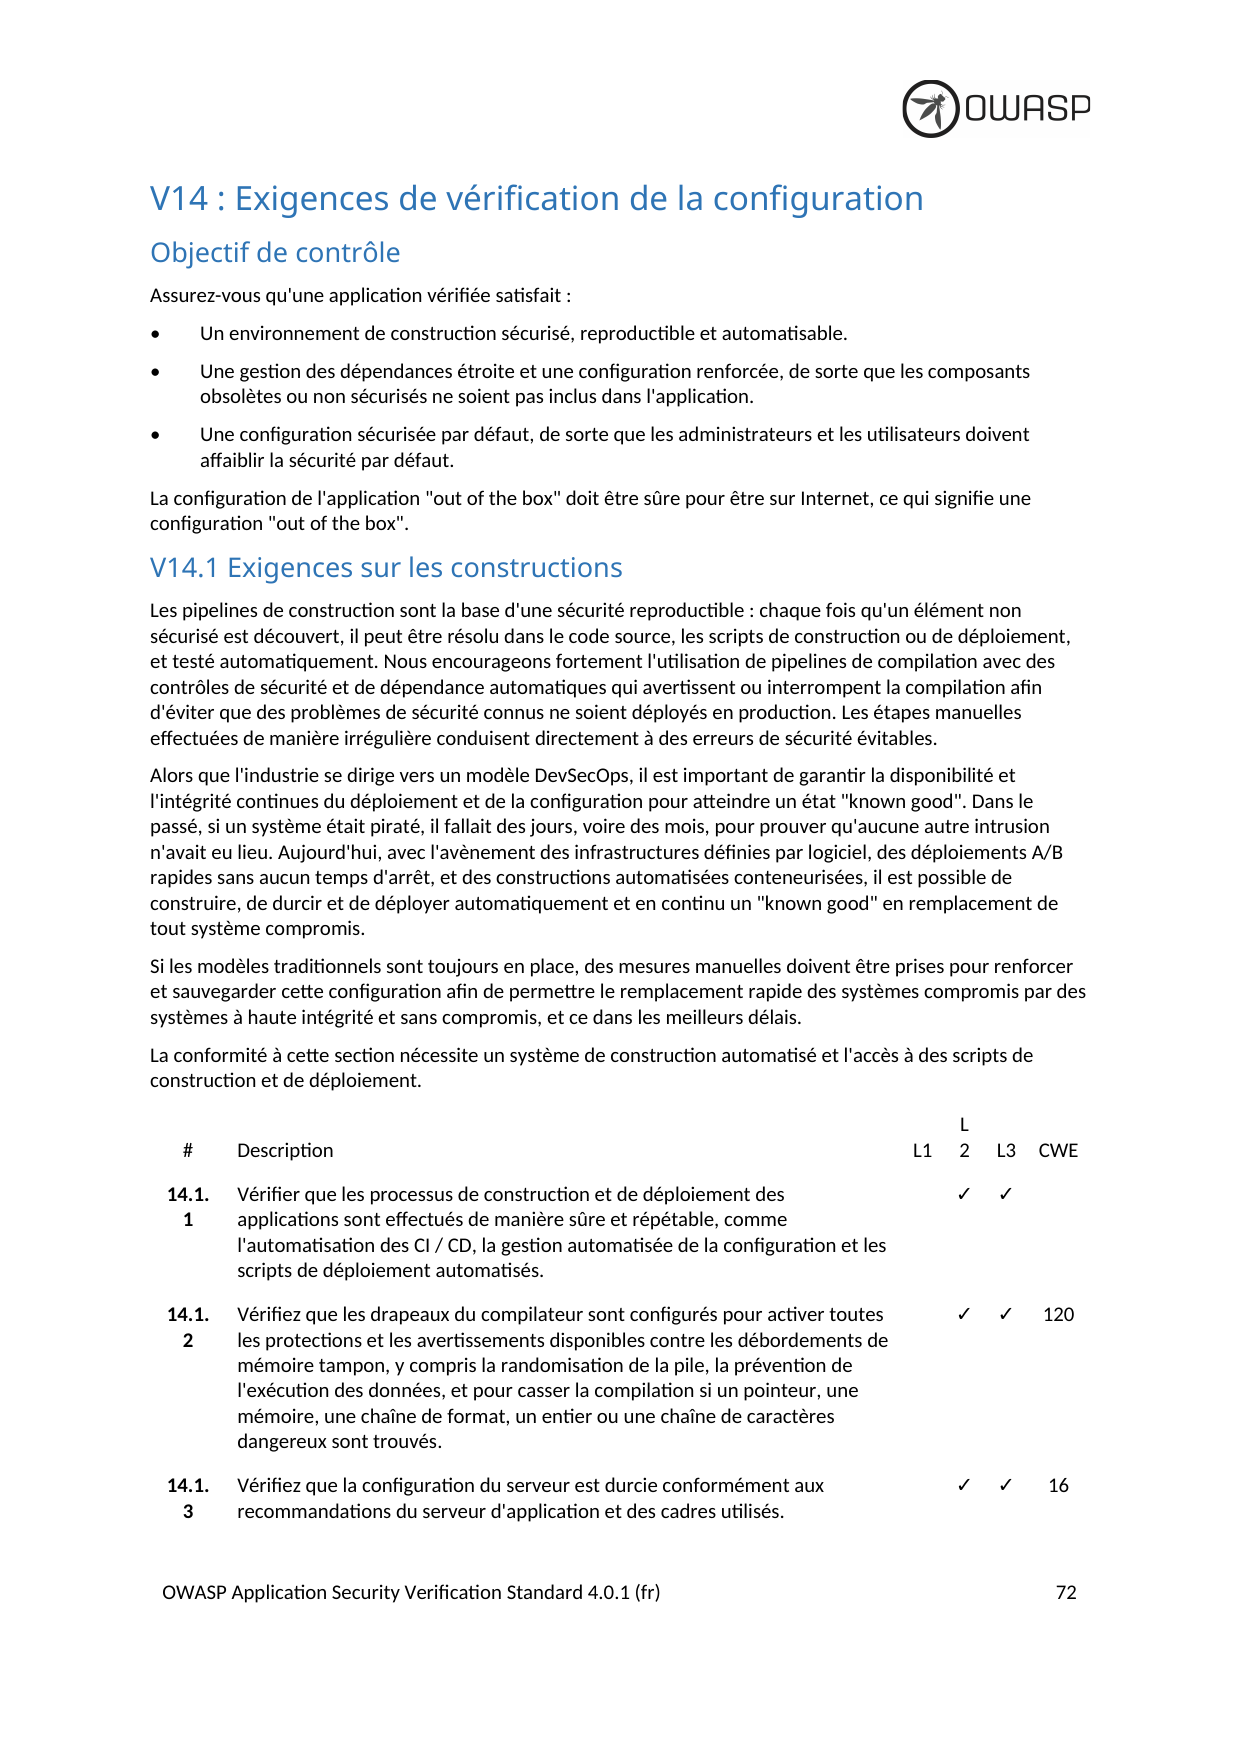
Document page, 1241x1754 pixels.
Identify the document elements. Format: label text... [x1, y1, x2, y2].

text Alors que l'industrie se dirige vers un modèle DevSecOps, il est important de garantir la disponibilité et l'intégrité continues du déploiement et de la configuration pour atteindre un état "known good". Dans le passé, si un système était piraté, il fallait des jours, voire des mois, pour prouver qu'aucune autre intrusion n'avait eu lieu. Aujourd'hui, avec l'avènement des infrastructures définies par logiciel, des déploiements A/B rapides sans aucun temps d'arrêt, et des constructions automatisées conteneurisées, il est possible de construire, de durcir et de déployer automatiquement et en continu un "known good" en remplacement de tout système compromis. [150, 763, 1090, 941]
list Un environnement de construction sécurisé, reproductible et automatisable. [150, 320, 1090, 346]
picture [902, 80, 1091, 138]
list Une gestion des dépendances étroite et une configuration renforcée, de sorte que les composants obsolètes ou non sécurisés ne soient pas inclus dans l'application. [150, 358, 1090, 409]
text La configuration de l'application "out of the box" doit être sûre pour être sur Internet, ce qui signifie une configuration "out of the box". [150, 485, 1090, 536]
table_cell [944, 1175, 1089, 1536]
text La conformité à cette section nécessite un système de construction automatisé et l'accès à des scripts de construction et de déploiement. [150, 1042, 1090, 1093]
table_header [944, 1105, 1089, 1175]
text Si les modèles traditionnels sont toujours en place, des mesures manuelles doivent être prises pour renforcer et sauvegarder cette configuration afin de permettre le remplacement rapide des systèmes compromis par des systèmes à haute intégrité et sans compromis, et ce dans les meilleurs délais. [150, 953, 1090, 1029]
text Assurez-vous qu'une application vérifiée satisfait : [150, 282, 1090, 308]
list Une configuration sécurisée par défaut, de sorte que les administrateurs et les utilisateurs doivent affaiblir la sécurité par défaut. [150, 422, 1090, 472]
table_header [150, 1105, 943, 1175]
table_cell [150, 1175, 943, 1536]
subtitle Objectif de contrôle [150, 233, 1090, 270]
subtitle V14 : Exigences de vérification de la configuration [150, 175, 1090, 221]
text Les pipelines de construction sont la base d'une sécurité reproductible : chaque fois qu'un élément non sécurisé est découvert, il peut être résolu dans le code source, les scripts de construction ou de déploiement, et testé automatiquement. Nous encourageons fortement l'utilisation de pipelines de compilation avec des contrôles de sécurité et de dépendance automatiques qui avertissent ou interrompent la compilation afin d'éviter que des problèmes de sécurité connus ne soient déployés en production. Les étapes manuelles effectuées de manière irrégulière conduisent directement à des erreurs de sécurité évitables. [150, 598, 1090, 750]
subtitle V14.1 Exigences sur les constructions [150, 548, 1090, 585]
